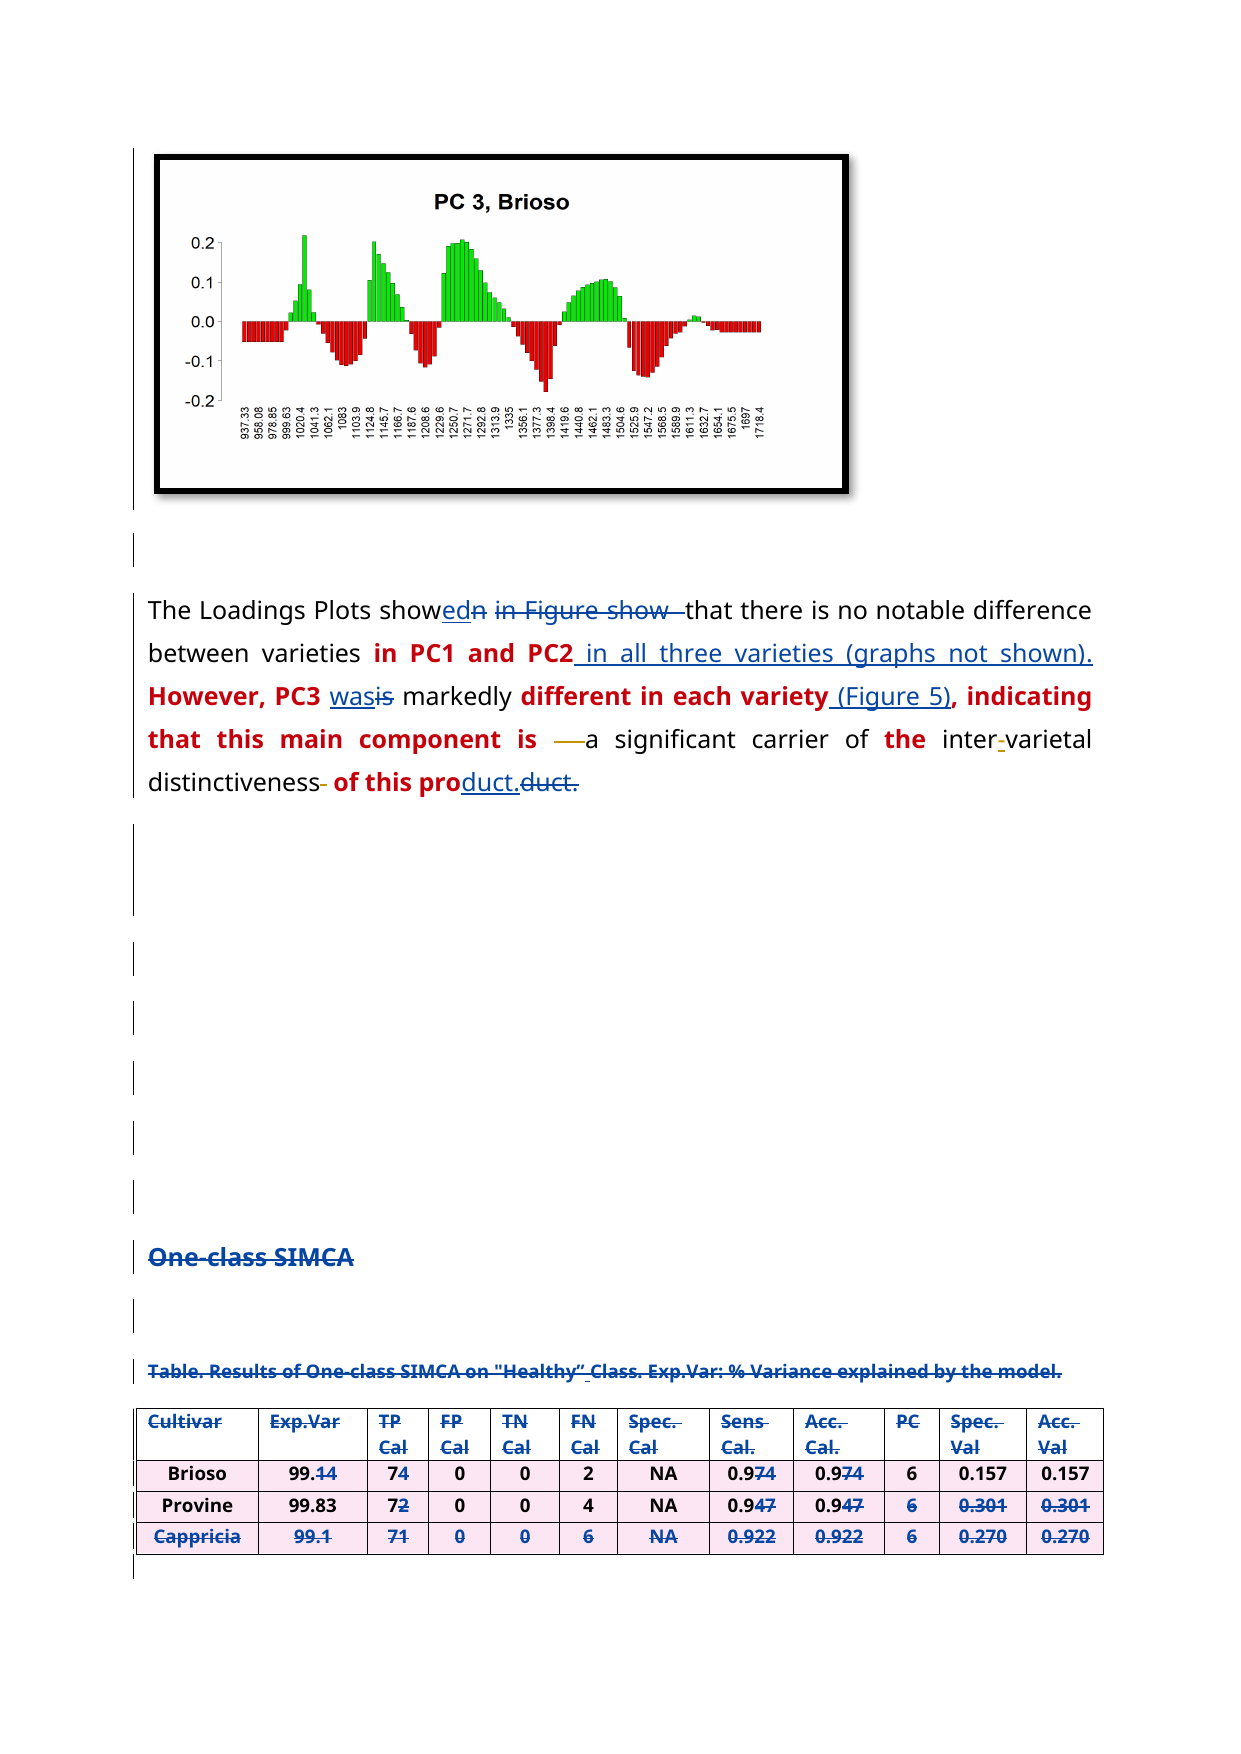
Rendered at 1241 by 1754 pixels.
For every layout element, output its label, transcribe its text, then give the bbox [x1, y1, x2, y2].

table_header [940, 1409, 1026, 1460]
table_header [491, 1409, 559, 1460]
table_header [618, 1409, 709, 1460]
table_header [1027, 1409, 1103, 1460]
table_header [368, 1409, 428, 1460]
table_header [885, 1409, 939, 1460]
table_header [710, 1409, 793, 1460]
table_header [429, 1409, 490, 1460]
table_header [137, 1409, 258, 1460]
text The Loadings Plots show that there is no notable difference between varieties in PC1 and PC2 However, PC3 markedly different in each variety, indicating that this main component is a significant carrier of the intervarietal distinctiveness of this pro [148, 593, 1093, 798]
picture [160, 160, 842, 488]
table_header [794, 1409, 884, 1460]
table_header [560, 1409, 617, 1460]
table_header [259, 1409, 367, 1460]
